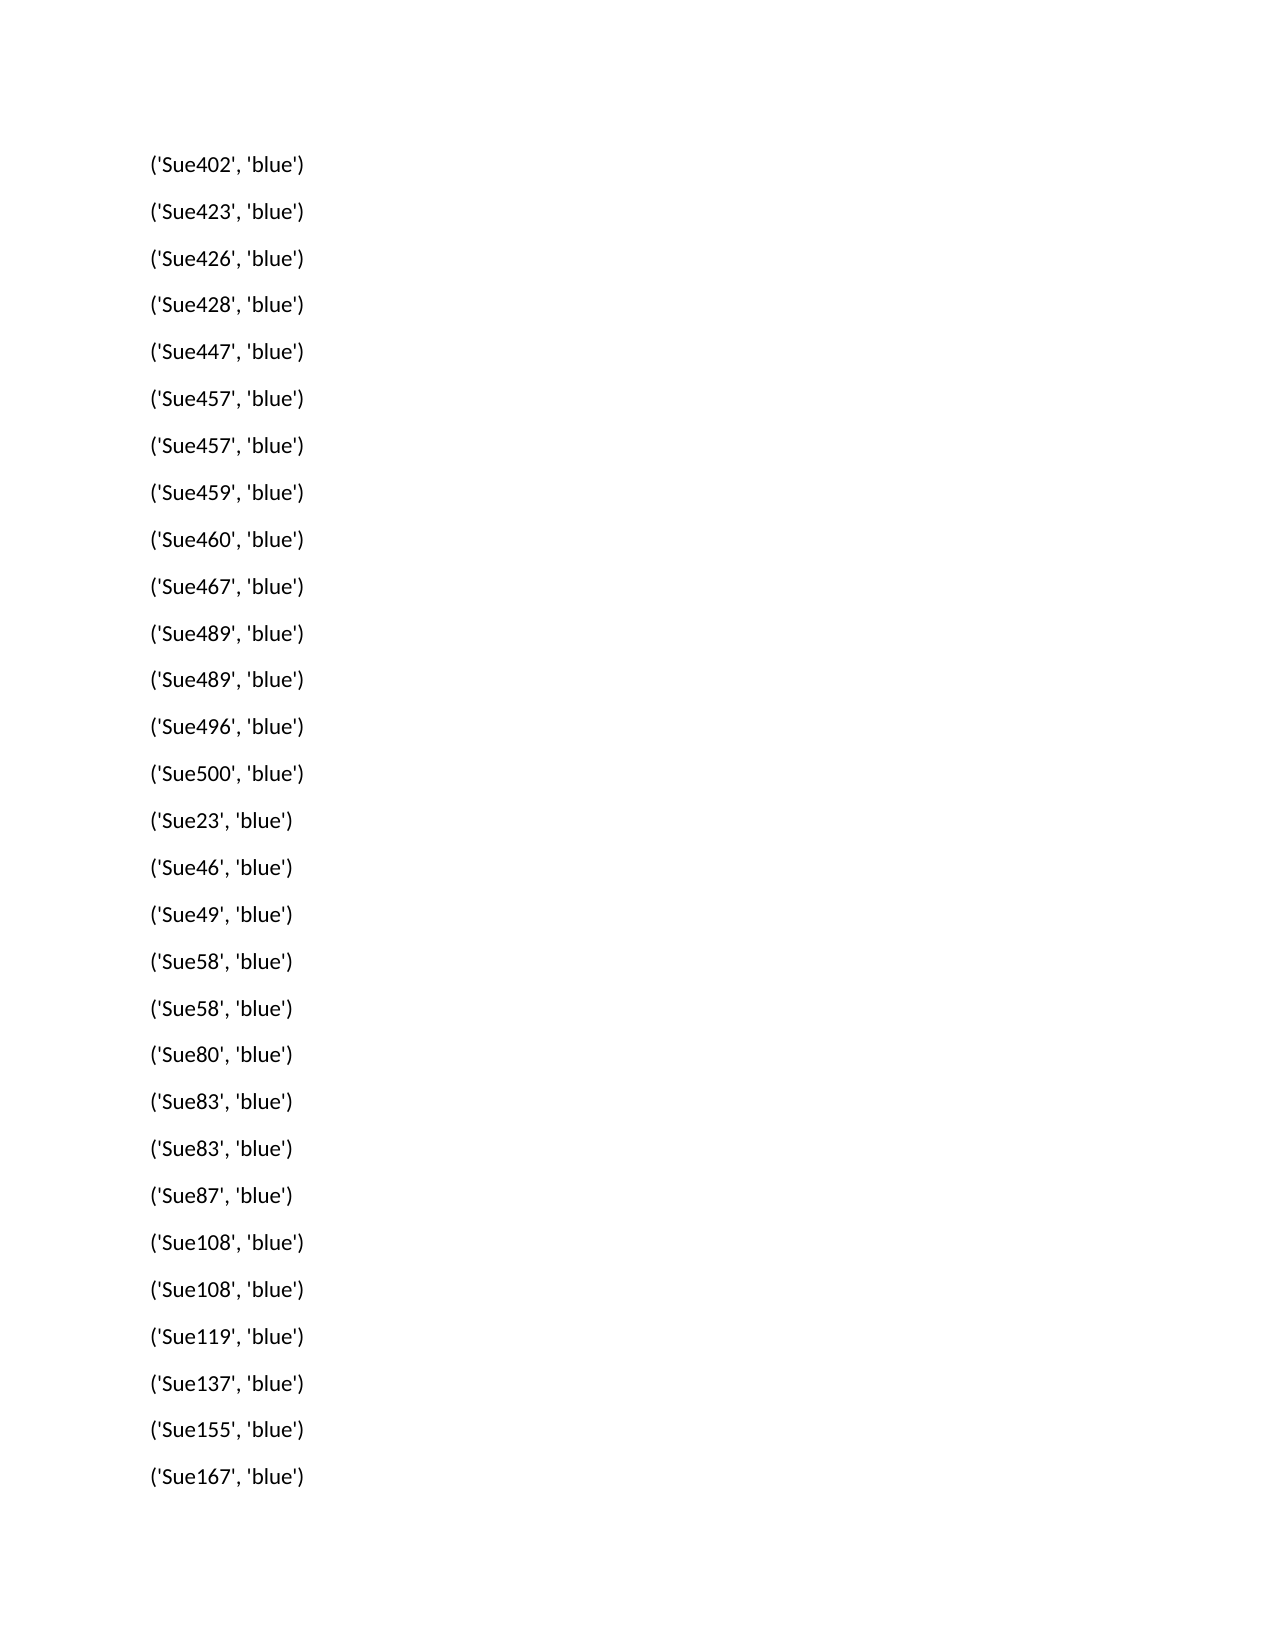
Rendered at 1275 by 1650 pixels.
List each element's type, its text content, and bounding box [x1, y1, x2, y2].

text ('Sue155', 'blue') [150, 1416, 1125, 1444]
text ('Sue428', 'blue') [150, 291, 1125, 319]
text ('Sue423', 'blue') [150, 197, 1125, 225]
text ('Sue108', 'blue') [150, 1275, 1125, 1303]
text ('Sue459', 'blue') [150, 478, 1125, 506]
text ('Sue58', 'blue') [150, 947, 1125, 975]
text ('Sue83', 'blue') [150, 1134, 1125, 1162]
text ('Sue83', 'blue') [150, 1087, 1125, 1116]
text ('Sue467', 'blue') [150, 572, 1125, 600]
text ('Sue87', 'blue') [150, 1181, 1125, 1209]
text ('Sue447', 'blue') [150, 337, 1125, 366]
text ('Sue460', 'blue') [150, 525, 1125, 553]
text ('Sue119', 'blue') [150, 1322, 1125, 1350]
text ('Sue426', 'blue') [150, 244, 1125, 272]
text ('Sue496', 'blue') [150, 712, 1125, 741]
text ('Sue58', 'blue') [150, 994, 1125, 1022]
text ('Sue167', 'blue') [150, 1462, 1125, 1491]
text ('Sue489', 'blue') [150, 666, 1125, 694]
text ('Sue108', 'blue') [150, 1228, 1125, 1256]
text ('Sue500', 'blue') [150, 759, 1125, 787]
text ('Sue137', 'blue') [150, 1369, 1125, 1397]
text ('Sue457', 'blue') [150, 431, 1125, 459]
text ('Sue402', 'blue') [150, 150, 1125, 178]
text ('Sue46', 'blue') [150, 853, 1125, 881]
text ('Sue23', 'blue') [150, 806, 1125, 834]
text ('Sue489', 'blue') [150, 619, 1125, 647]
text ('Sue80', 'blue') [150, 1041, 1125, 1069]
text ('Sue457', 'blue') [150, 384, 1125, 412]
text ('Sue49', 'blue') [150, 900, 1125, 928]
